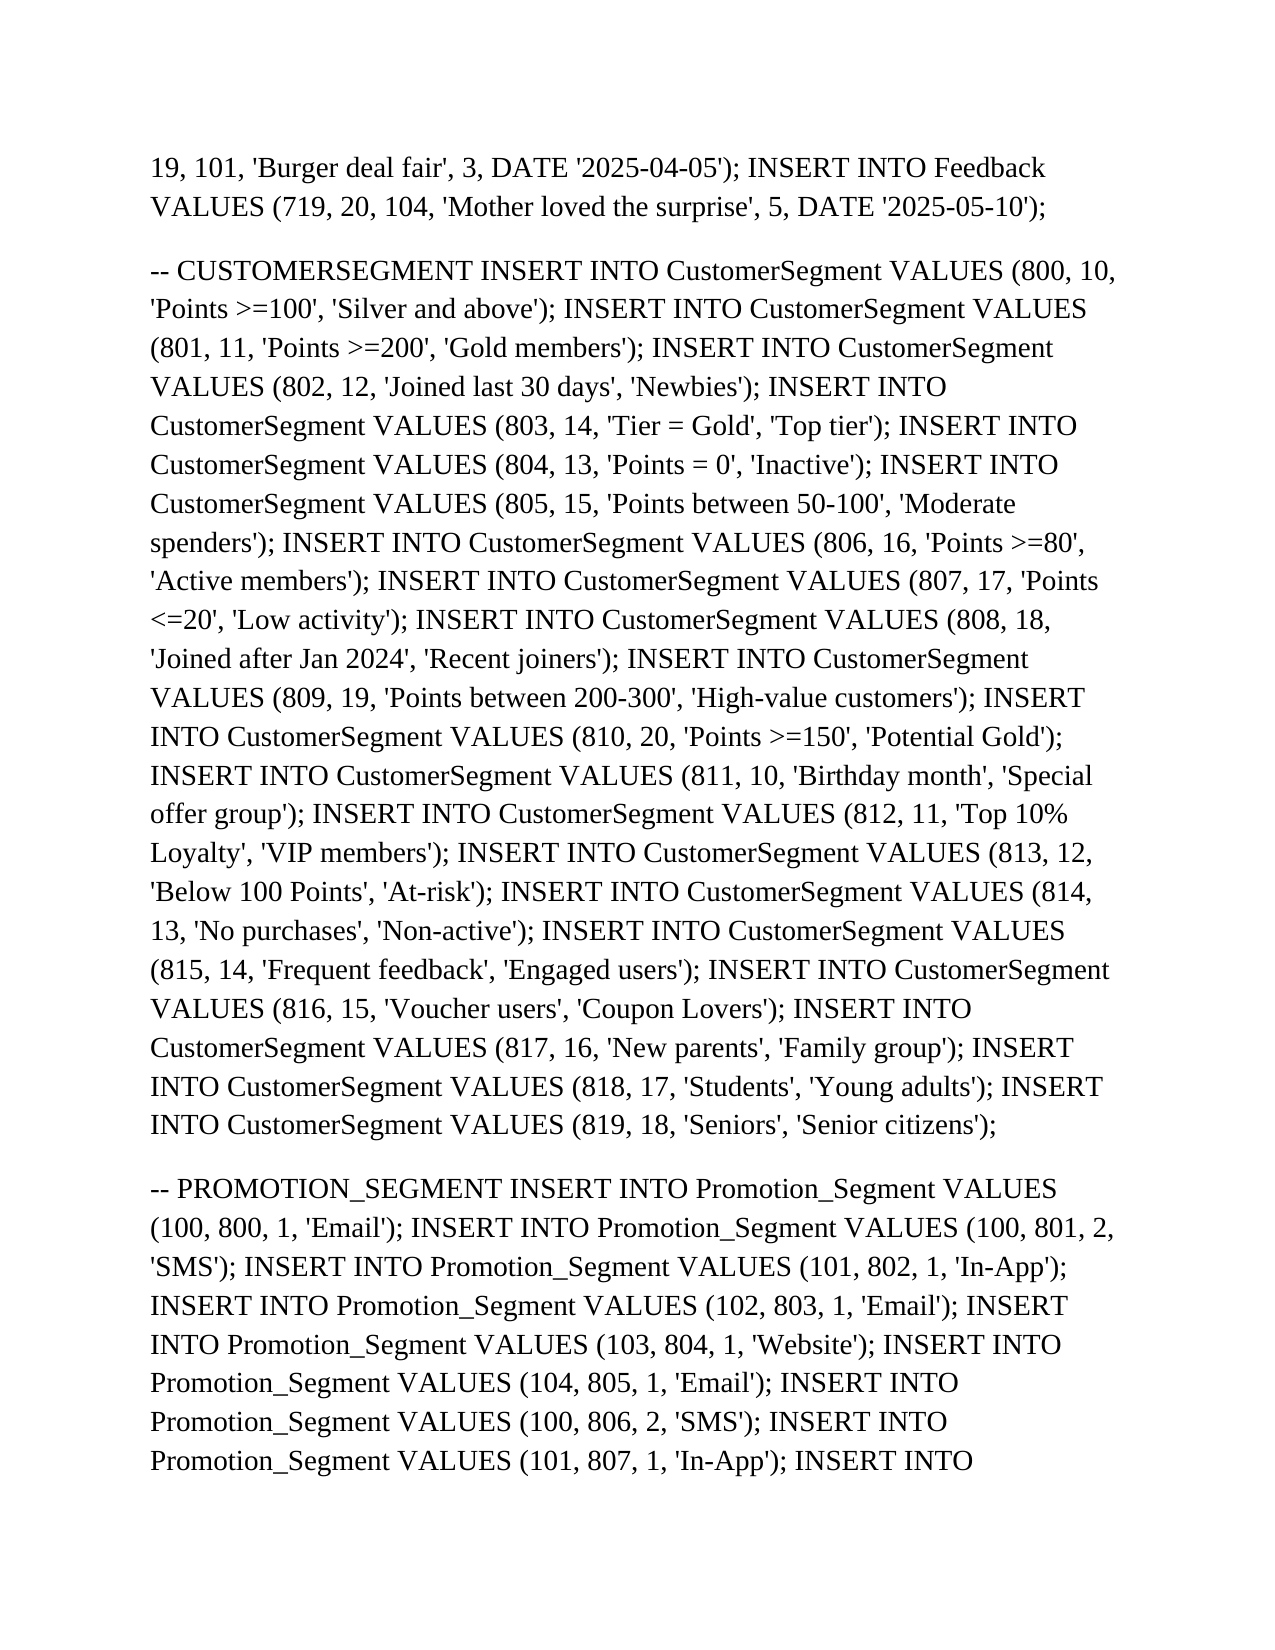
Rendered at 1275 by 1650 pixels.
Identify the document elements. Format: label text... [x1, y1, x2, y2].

text -- CUSTOMERSEGMENT INSERT INTO CustomerSegment VALUES (800, 10, 'Points >=100', 'Silver and above'); INSERT INTO CustomerSegment VALUES (801, 11, 'Points >=200', 'Gold members'); INSERT INTO CustomerSegment VALUES (802, 12, 'Joined last 30 days', 'Newbies'); INSERT INTO CustomerSegment VALUES (803, 14, 'Tier = Gold', 'Top tier'); INSERT INTO CustomerSegment VALUES (804, 13, 'Points = 0', 'Inactive'); INSERT INTO CustomerSegment VALUES (805, 15, 'Points between 50-100', 'Moderate spenders'); INSERT INTO CustomerSegment VALUES (806, 16, 'Points >=80', 'Active members'); INSERT INTO CustomerSegment VALUES (807, 17, 'Points <=20', 'Low activity'); INSERT INTO CustomerSegment VALUES (808, 18, 'Joined after Jan 2024', 'Recent joiners'); INSERT INTO CustomerSegment VALUES (809, 19, 'Points between 200-300', 'High-value customers'); INSERT INTO CustomerSegment VALUES (810, 20, 'Points >=150', 'Potential Gold'); INSERT INTO CustomerSegment VALUES (811, 10, 'Birthday month', 'Special offer group'); INSERT INTO CustomerSegment VALUES (812, 11, 'Top 10% Loyalty', 'VIP members'); INSERT INTO CustomerSegment VALUES (813, 12, 'Below 100 Points', 'At-risk'); INSERT INTO CustomerSegment VALUES (814, 13, 'No purchases', 'Non-active'); INSERT INTO CustomerSegment VALUES (815, 14, 'Frequent feedback', 'Engaged users'); INSERT INTO CustomerSegment VALUES (816, 15, 'Voucher users', 'Coupon Lovers'); INSERT INTO CustomerSegment VALUES (817, 16, 'New parents', 'Family group'); INSERT INTO CustomerSegment VALUES (818, 17, 'Students', 'Young adults'); INSERT INTO CustomerSegment VALUES (819, 18, 'Seniors', 'Senior citizens'); [150, 253, 1125, 1141]
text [150, 150, 1125, 222]
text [150, 1171, 1125, 1477]
